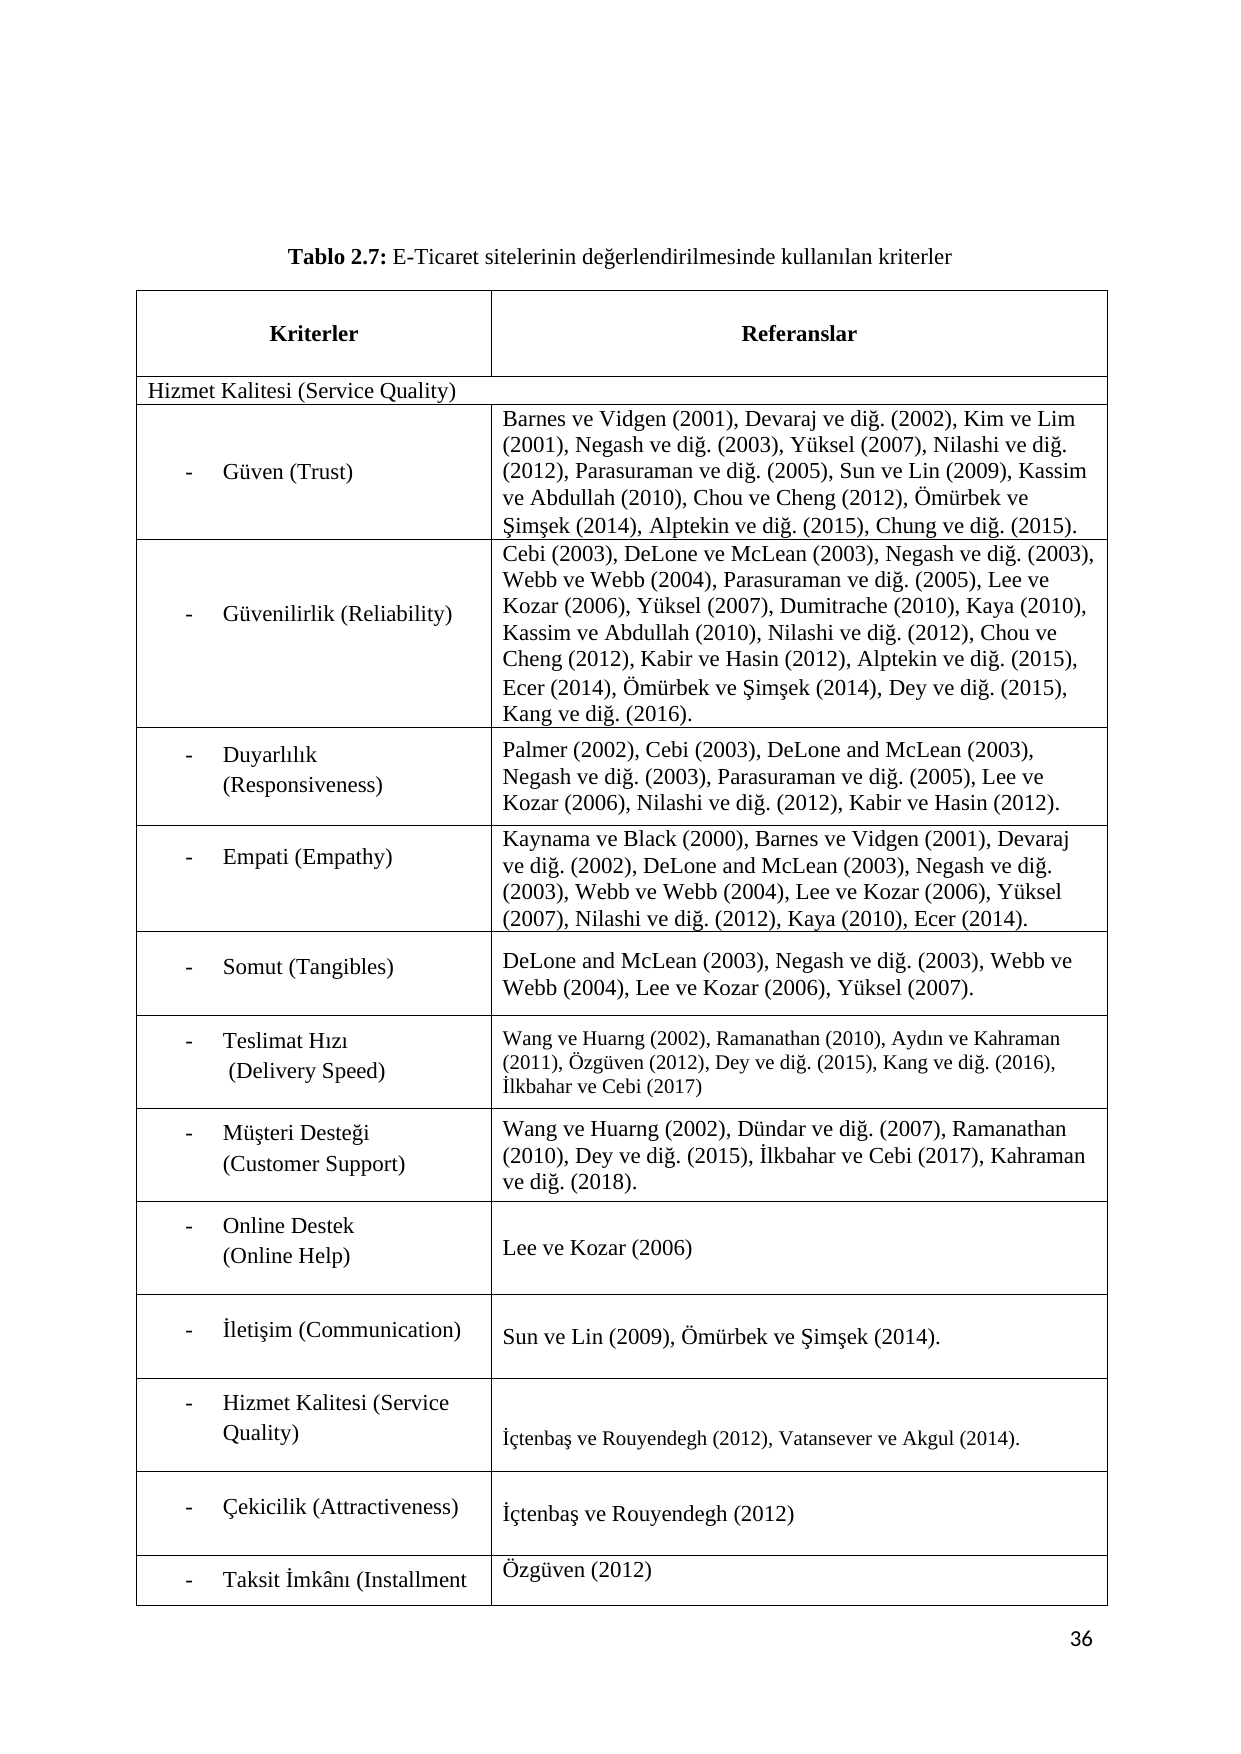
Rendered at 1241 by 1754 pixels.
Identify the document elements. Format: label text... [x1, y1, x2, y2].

table_cell İletişim (Communication) [137, 1295, 491, 1378]
table_cell Güvenilirlik (Reliability) [137, 540, 491, 727]
table_cell Güven (Trust) [137, 405, 491, 539]
table_cell Cebi (2003), DeLone ve McLean (2003), Negash ve diğ. (2003), Webb ve Webb (2004), Parasuraman ve diğ. (2005), Lee ve Kozar (2006), Yüksel (2007), Dumitrache (2010), Kaya (2010), Kassim ve Abdullah (2010), Nilashi ve diğ. (2012), Chou ve Cheng (2012), Kabir ve Hasin (2012), Alptekin ve diğ. (2015), Ecer (2014), Ömürbek ve Şimşek (2014), Dey ve diğ. (2015), Kang ve diğ. (2016). [492, 540, 1107, 727]
table_header Referanslar [492, 291, 1107, 376]
table_cell İçtenbaş ve Rouyendegh (2012), Vatansever ve Akgul (2014). [492, 1379, 1107, 1471]
table_header Kriterler [137, 291, 491, 376]
table_cell Palmer (2002), Cebi (2003), DeLone and McLean (2003), Negash ve diğ. (2003), Parasuraman ve diğ. (2005), Lee ve Kozar (2006), Nilashi ve diğ. (2012), Kabir ve Hasin (2012). [492, 728, 1107, 824]
table_cell Hizmet Kalitesi (Service Quality) [137, 377, 1107, 403]
table_cell Kaynama ve Black (2000), Barnes ve Vidgen (2001), Devaraj ve diğ. (2002), DeLone and McLean (2003), Negash ve diğ. (2003), Webb ve Webb (2004), Lee ve Kozar (2006), Yüksel (2007), Nilashi ve diğ. (2012), Kaya (2010), Ecer (2014). [492, 826, 1107, 931]
table_cell Wang ve Huarng (2002), Ramanathan (2010), Aydın ve Kahraman (2011), Özgüven (2012), Dey ve diğ. (2015), Kang ve diğ. (2016), İlkbahar ve Cebi (2017) [492, 1016, 1107, 1108]
table_cell Wang ve Huarng (2002), Dündar ve diğ. (2007), Ramanathan (2010), Dey ve diğ. (2015), İlkbahar ve Cebi (2017), Kahraman ve diğ. (2018). [492, 1109, 1107, 1201]
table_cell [137, 1556, 491, 1605]
table_cell Sun ve Lin (2009), Ömürbek ve Şimşek (2014). [492, 1295, 1107, 1378]
table_cell Online Destek (Online Help) [137, 1202, 491, 1293]
table_cell İçtenbaş ve Rouyendegh (2012) [492, 1472, 1107, 1555]
table_cell Somut (Tangibles) [137, 932, 491, 1015]
table_cell Çekicilik (Attractiveness) [137, 1472, 491, 1555]
table_cell DeLone and McLean (2003), Negash ve diğ. (2003), Webb ve Webb (2004), Lee ve Kozar (2006), Yüksel (2007). [492, 932, 1107, 1015]
table_cell Müşteri Desteği (Customer Support) [137, 1109, 491, 1201]
table_cell Lee ve Kozar (2006) [492, 1202, 1107, 1293]
table_cell Hizmet Kalitesi (Service Quality) [137, 1379, 491, 1471]
table_cell Duyarlılık (Responsiveness) [137, 728, 491, 824]
table_cell Teslimat Hızı (Delivery Speed) [137, 1016, 491, 1108]
table_cell Empati (Empathy) [137, 826, 491, 931]
table_cell Özgüven (2012) [492, 1556, 1107, 1605]
text Tablo 2.7: E-Ticaret sitelerinin değerlendirilmesinde kullanılan kriterler [148, 243, 1093, 269]
table_cell Barnes ve Vidgen (2001), Devaraj ve diğ. (2002), Kim ve Lim (2001), Negash ve diğ. (2003), Yüksel (2007), Nilashi ve diğ. (2012), Parasuraman ve diğ. (2005), Sun ve Lin (2009), Kassim ve Abdullah (2010), Chou ve Cheng (2012), Ömürbek ve Şimşek (2014), Alptekin ve diğ. (2015), Chung ve diğ. (2015). [492, 405, 1107, 539]
